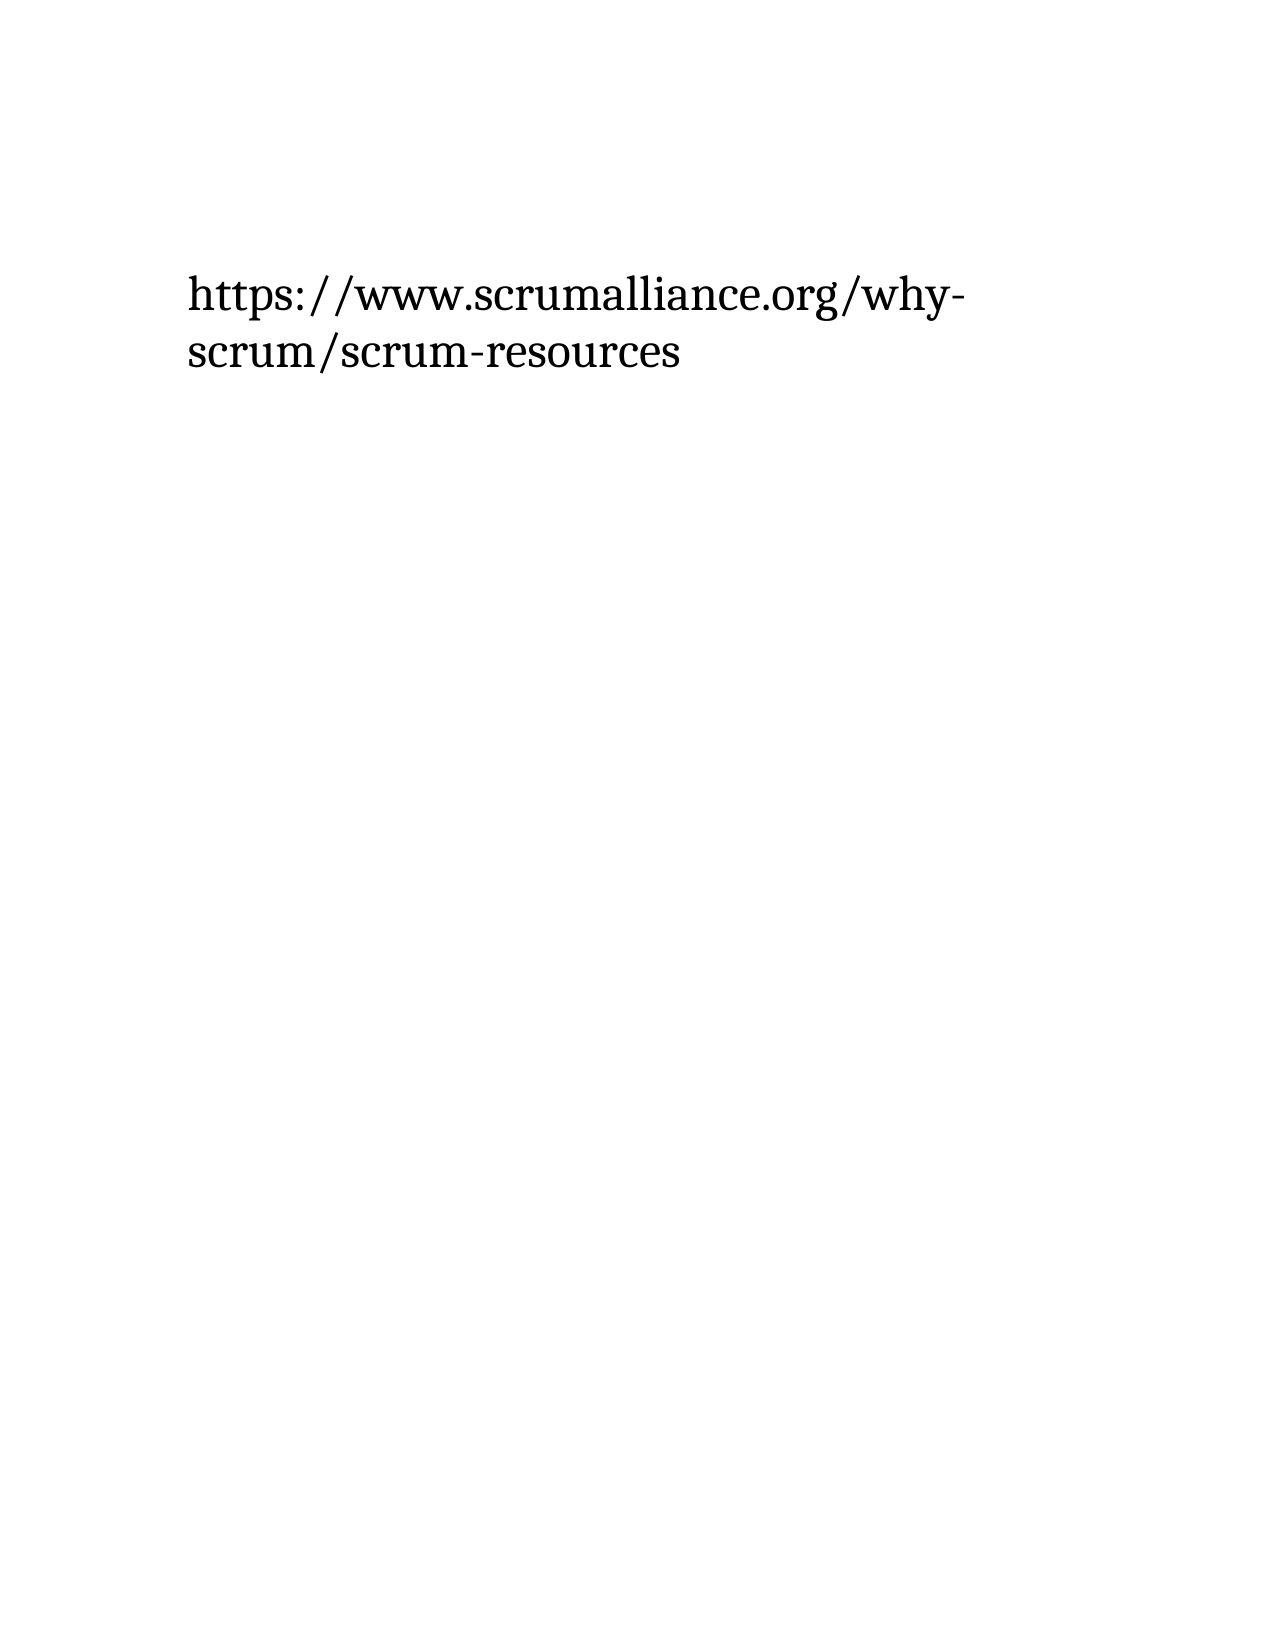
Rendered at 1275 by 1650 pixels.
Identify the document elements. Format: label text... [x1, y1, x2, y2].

text https://www.scrumalliance.org/why-scrum/scrum-resources [187, 265, 1087, 380]
